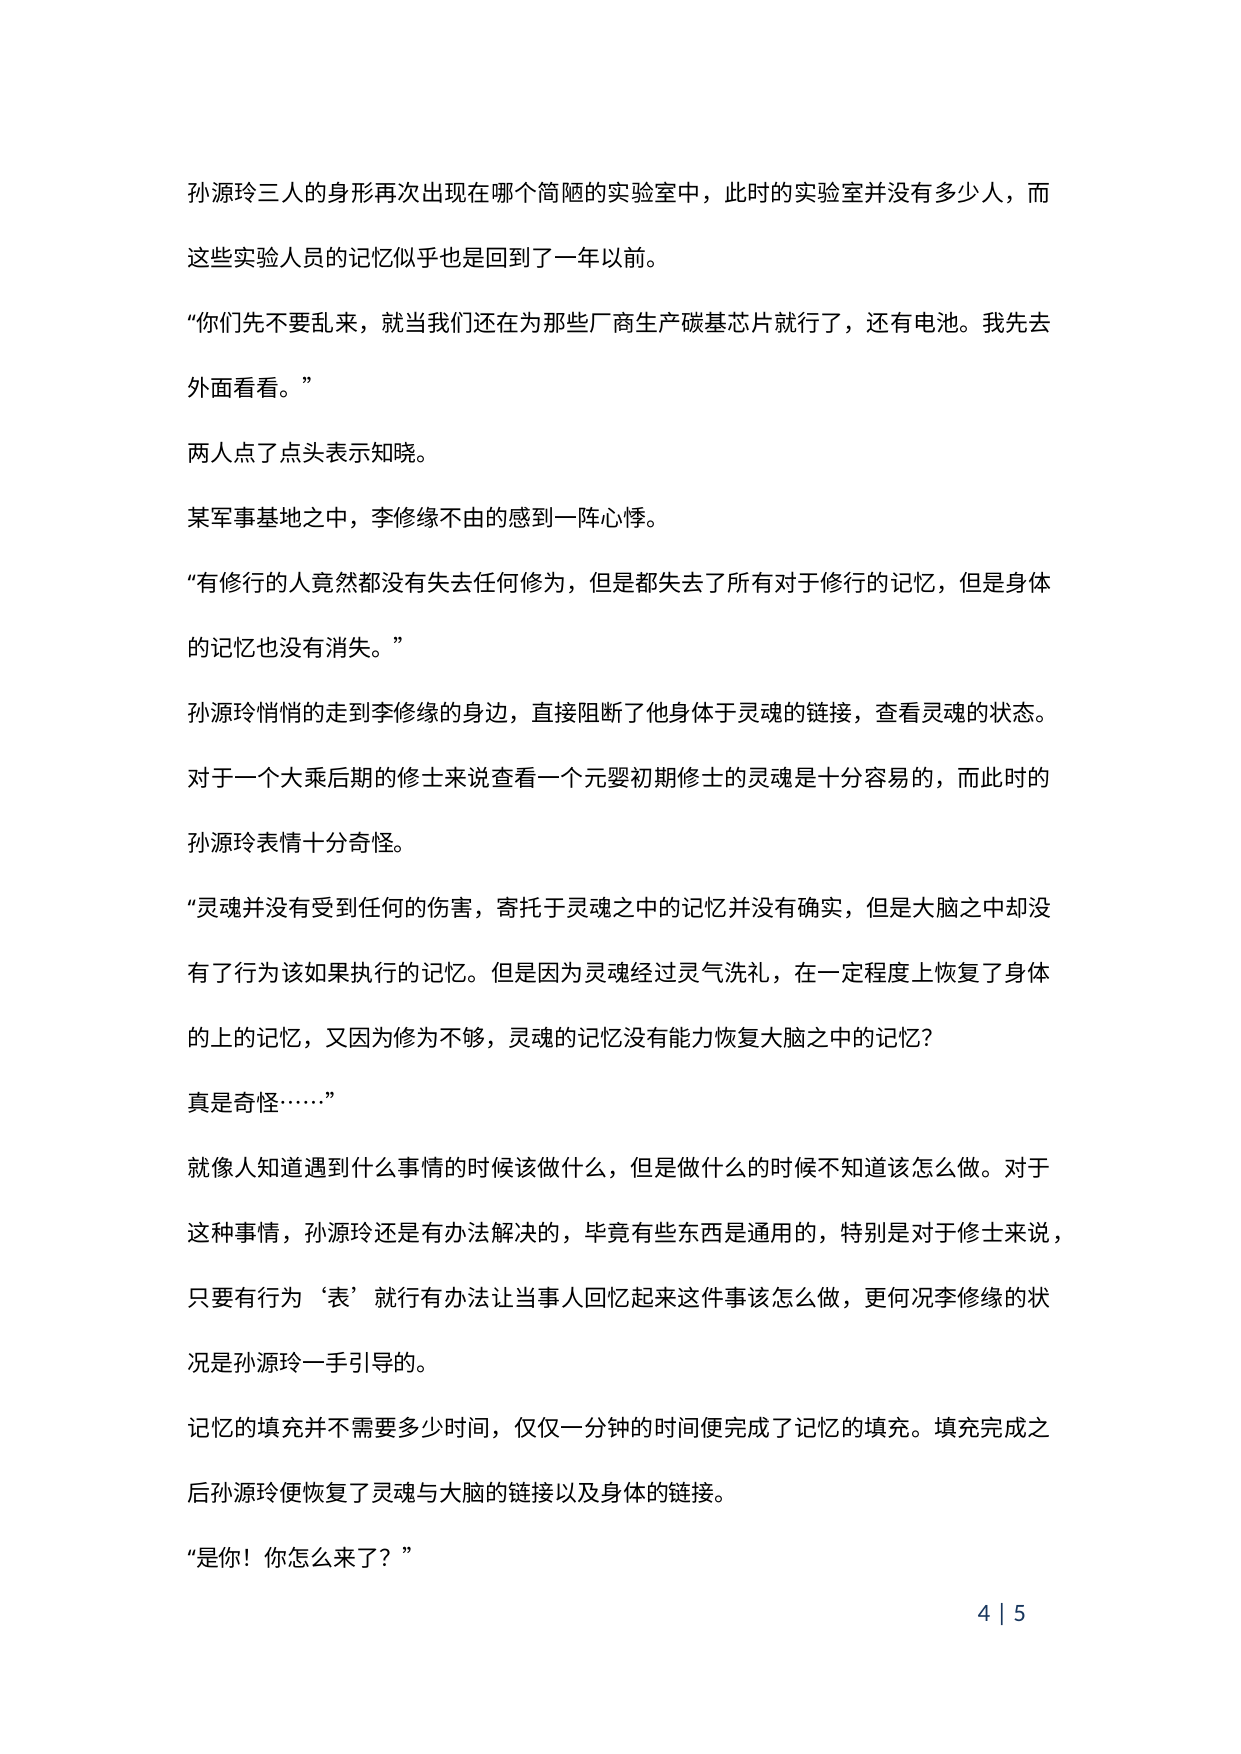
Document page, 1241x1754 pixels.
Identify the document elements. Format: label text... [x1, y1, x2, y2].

text “你们先不要乱来，就当我们还在为那些厂商生产碳基芯片就行了，还有电池。我先去外面看看。” [187, 288, 1053, 418]
text “是你！你怎么来了？” [187, 1523, 1053, 1588]
text 对于一个大乘后期的修士来说查看一个元婴初期修士的灵魂是十分容易的，而此时的孙源玲表情十分奇怪。 [187, 743, 1053, 873]
text 两人点了点头表示知晓。 [187, 418, 1053, 483]
text 孙源玲悄悄的走到李修缘的身边，直接阻断了他身体于灵魂的链接，查看灵魂的状态。 [187, 678, 1053, 743]
text 真是奇怪……” [187, 1068, 1053, 1133]
text 孙源玲三人的身形再次出现在哪个简陋的实验室中，此时的实验室并没有多少人，而这些实验人员的记忆似乎也是回到了一年以前。 [187, 158, 1053, 288]
text “灵魂并没有受到任何的伤害，寄托于灵魂之中的记忆并没有确实，但是大脑之中却没有了行为该如果执行的记忆。但是因为灵魂经过灵气洗礼，在一定程度上恢复了身体的上的记忆，又因为修为不够，灵魂的记忆没有能力恢复大脑之中的记忆？ [187, 873, 1053, 1068]
text 记忆的填充并不需要多少时间，仅仅一分钟的时间便完成了记忆的填充。填充完成之后孙源玲便恢复了灵魂与大脑的链接以及身体的链接。 [187, 1393, 1053, 1523]
text 就像人知道遇到什么事情的时候该做什么，但是做什么的时候不知道该怎么做。对于这种事情，孙源玲还是有办法解决的，毕竟有些东西是通用的，特别是对于修士来说，只要有行为‘表’就行有办法让当事人回忆起来这件事该怎么做，更何况李修缘的状况是孙源玲一手引导的。 [187, 1133, 1053, 1393]
text “有修行的人竟然都没有失去任何修为，但是都失去了所有对于修行的记忆，但是身体的记忆也没有消失。” [187, 548, 1053, 678]
text 某军事基地之中，李修缘不由的感到一阵心悸。 [187, 483, 1053, 548]
